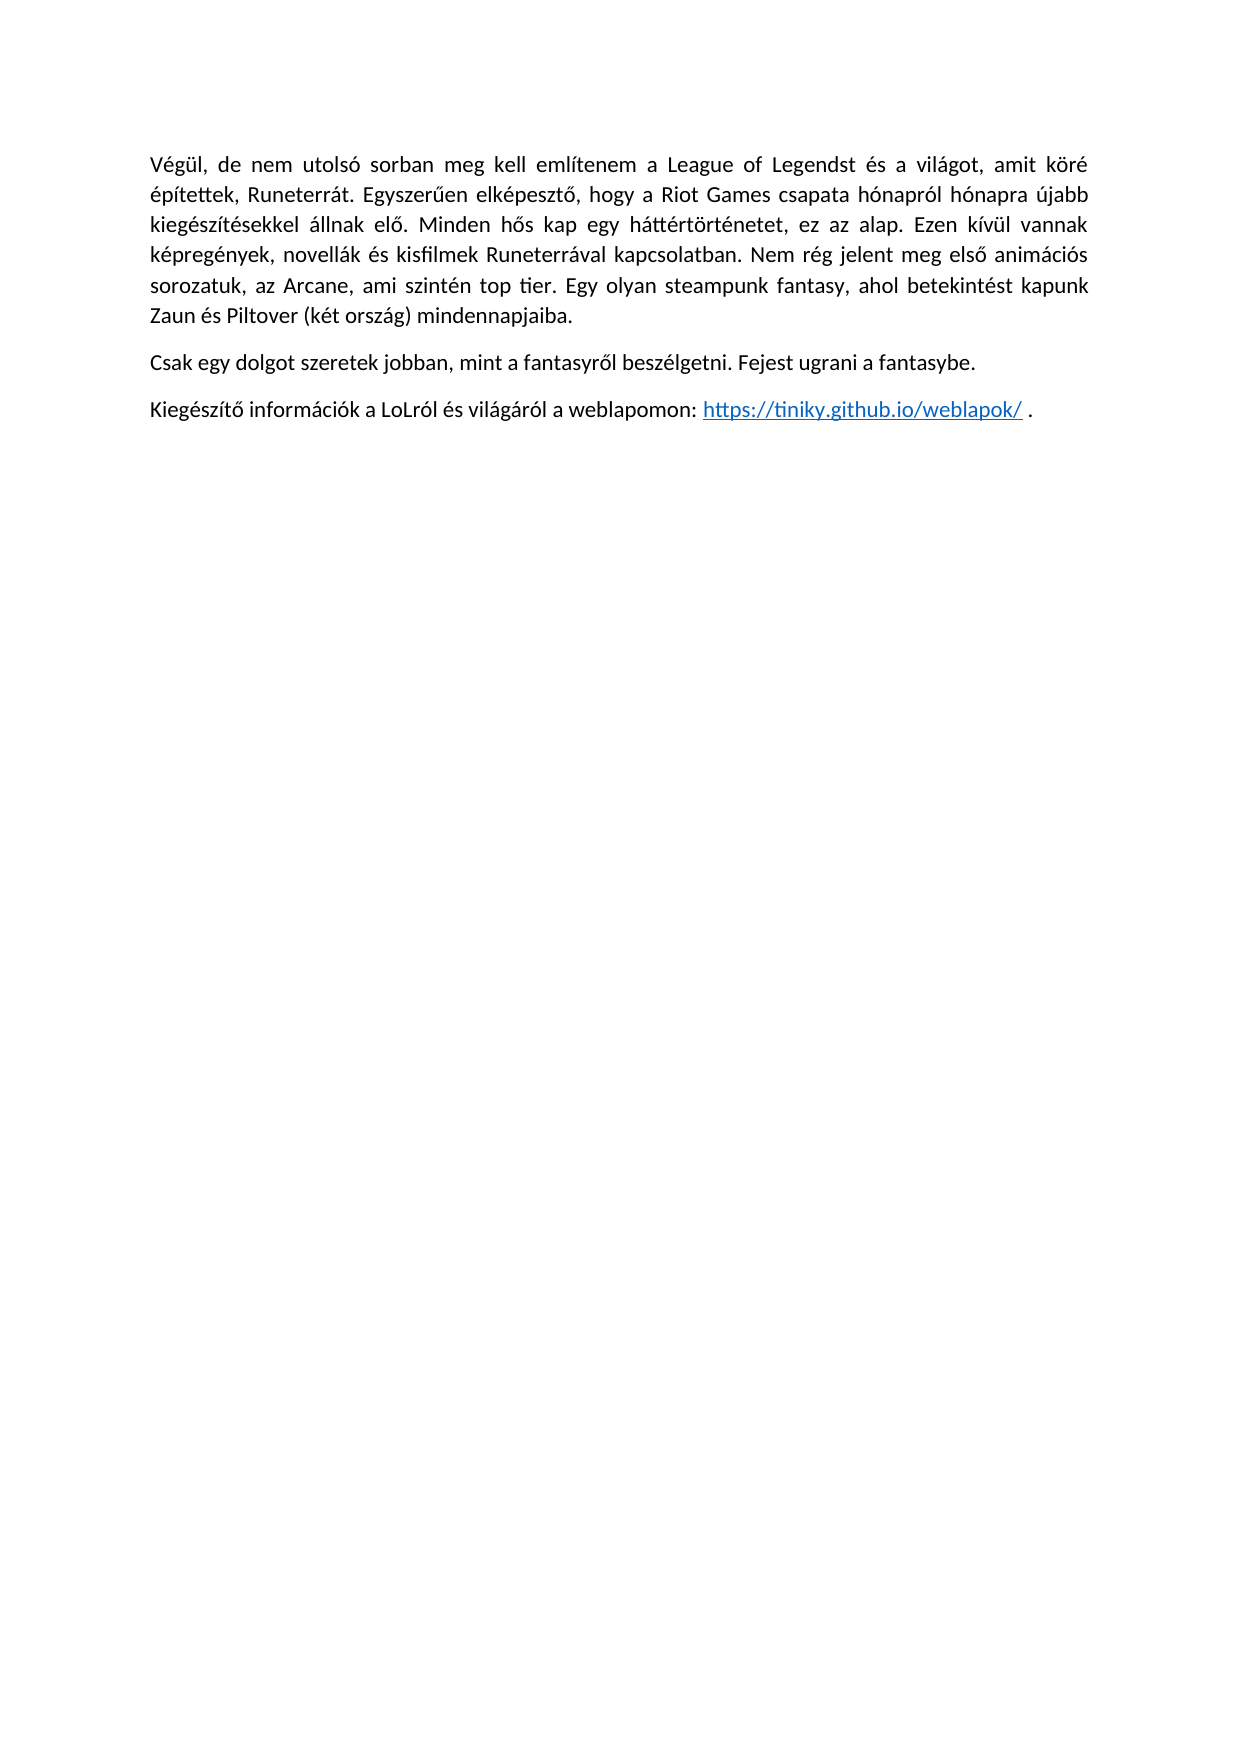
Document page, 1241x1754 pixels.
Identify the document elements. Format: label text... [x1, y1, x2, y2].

text Kiegészítő információk a LoLról és világáról a weblapomon: https://tiniky.github.io/weblapok/ . [150, 395, 1090, 423]
text Végül, de nem utolsó sorban meg kell említenem a League of Legendst és a világot, amit köré építettek, Runeterrát. Egyszerűen elképesztő, hogy a Riot Games csapata hónapról hónapra újabb kiegészítésekkel állnak elő. Minden hős kap egy háttértörténetet, ez az alap. Ezen kívül vannak képregények, novellák és kisfilmek Runeterrával kapcsolatban. Nem rég jelent meg első animációs sorozatuk, az Arcane, ami szintén top tier. Egy olyan steampunk fantasy, ahol betekintést kapunk Zaun és Piltover (két ország) mindennapjaiba. [150, 150, 1090, 329]
text Csak egy dolgot szeretek jobban, mint a fantasyről beszélgetni. Fejest ugrani a fantasybe. [150, 348, 1090, 376]
